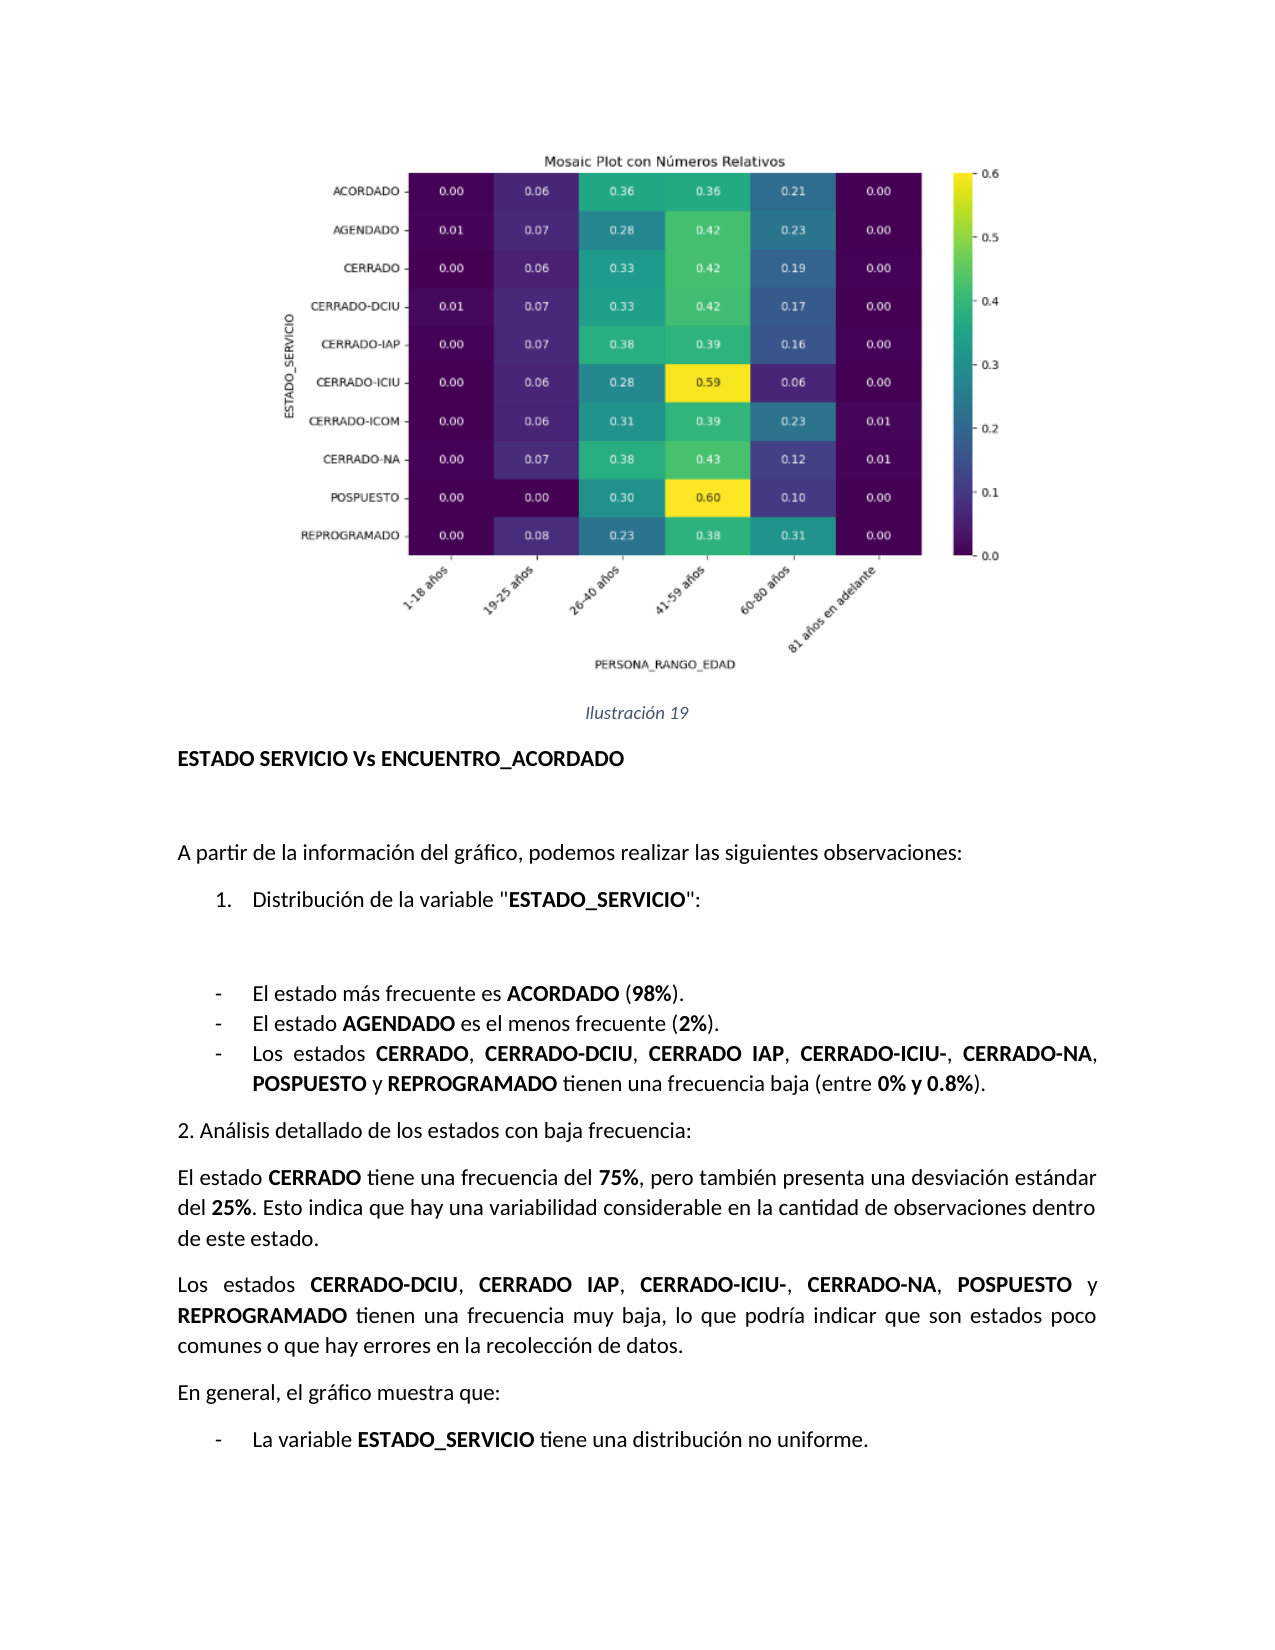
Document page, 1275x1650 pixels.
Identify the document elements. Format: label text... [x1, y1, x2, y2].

picture [255, 147, 1021, 682]
list El estado AGENDADO es el menos frecuente (2%). [215, 1009, 1098, 1037]
list Distribución de la variable "ESTADO_SERVICIO": [215, 885, 1098, 913]
text En general, el gráfico muestra que: [177, 1378, 1098, 1406]
list La variable ESTADO_SERVICIO tiene una distribución no uniforme. [215, 1425, 1098, 1453]
list El estado más frecuente es ACORDADO (98%). [215, 979, 1098, 1007]
text ESTADO SERVICIO Vs ENCUENTRO_ACORDADO [177, 744, 1098, 773]
text Los estados CERRADO-DCIU, CERRADO IAP, CERRADO-ICIU-, CERRADO-NA, POSPUESTO y REPROGRAMADO tienen una frecuencia muy baja, lo que podría indicar que son estados poco comunes o que hay errores en la recolección de datos. [177, 1271, 1098, 1359]
text El estado CERRADO tiene una frecuencia del 75%, pero también presenta una desviación estándar del 25%. Esto indica que hay una variabilidad considerable en la cantidad de observaciones dentro de este estado. [177, 1163, 1098, 1252]
list Los estados CERRADO, CERRADO-DCIU, CERRADO IAP, CERRADO-ICIU-, CERRADO-NA, POSPUESTO y REPROGRAMADO tienen una frecuencia baja (entre 0% y 0.8%). [215, 1039, 1098, 1098]
text 2. Análisis detallado de los estados con baja frecuencia: [177, 1116, 1098, 1144]
text A partir de la información del gráfico, podemos realizar las siguientes observaciones: [177, 838, 1098, 866]
text Ilustración 19 [177, 701, 1098, 724]
